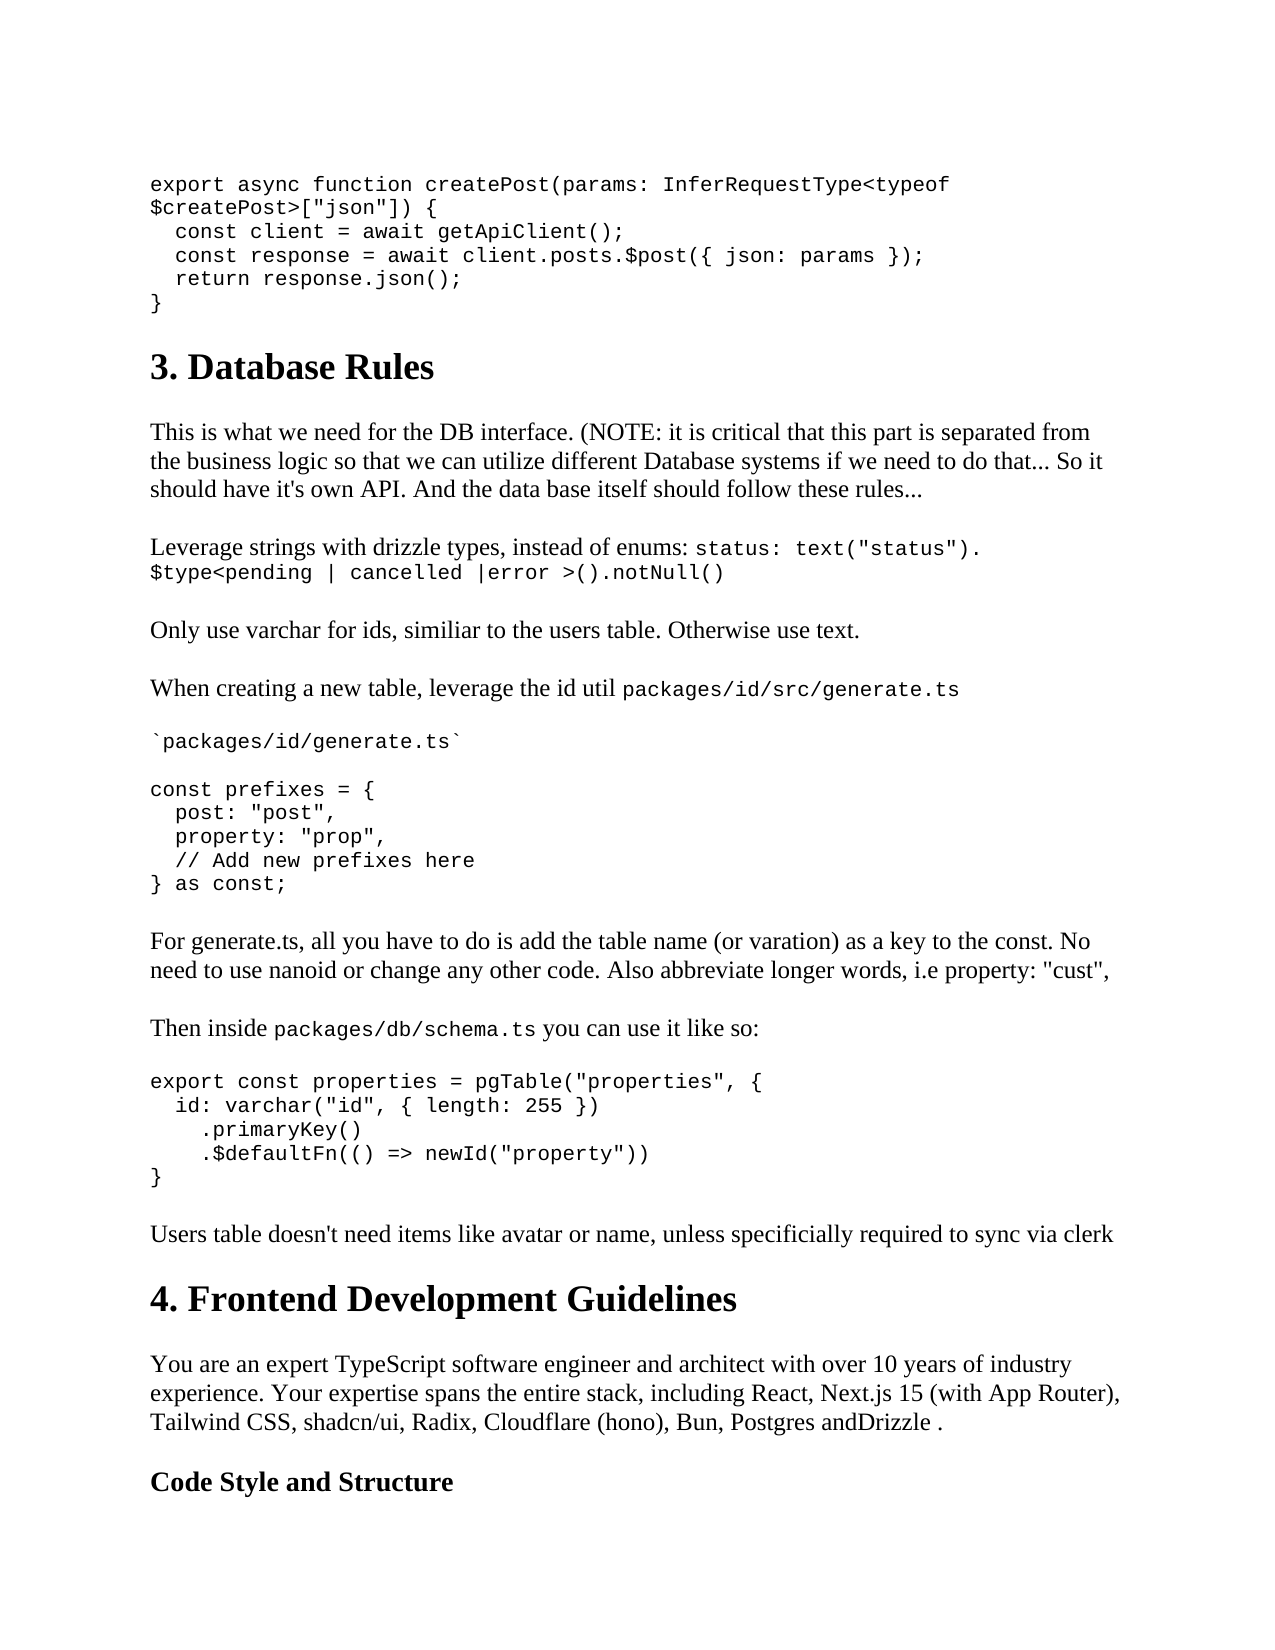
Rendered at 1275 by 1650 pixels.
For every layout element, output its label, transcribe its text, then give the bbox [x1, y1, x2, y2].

text Only use varchar for ids, similiar to the users table. Otherwise use text. [150, 615, 1125, 643]
text .primaryKey() [150, 1119, 1125, 1142]
text .$defaultFn(() => newId("property")) [150, 1142, 1125, 1166]
text export async function createPost(params: InferRequestType<typeof $createPost>["json"]) { [150, 174, 1125, 221]
text When creating a new table, leverage the id util packages/id/src/generate.ts [150, 673, 1125, 702]
text Code Style and Structure [150, 1464, 1125, 1497]
text 3. Database Rules [150, 345, 1125, 388]
text // Add new prefixes here [150, 850, 1125, 873]
text } as const; [150, 873, 1125, 897]
text return response.json(); [150, 268, 1125, 292]
text Leverage strings with drizzle types, instead of enums: status: text("status").$type<pending | cancelled |error >().notNull() [150, 532, 1125, 586]
text id: varchar("id", { length: 255 }) [150, 1095, 1125, 1119]
text } [150, 292, 1125, 316]
text Then inside packages/db/schema.ts you can use it like so: [150, 1013, 1125, 1042]
text post: "post", [150, 802, 1125, 826]
text Users table doesn't need items like avatar or name, unless specificially required to sync via clerk [150, 1219, 1125, 1248]
text export const properties = pgTable("properties", { [150, 1072, 1125, 1095]
text You are an expert TypeScript software engineer and architect with over 10 years of industry experience. Your expertise spans the entire stack, including React, Next.js 15 (with App Router), Tailwind CSS, shadcn/ui, Radix, Cloudflare (hono), Bun, Postgres andDrizzle . [150, 1349, 1125, 1435]
text const client = await getApiClient(); [150, 221, 1125, 244]
text } [150, 1166, 1125, 1190]
text property: "prop", [150, 826, 1125, 850]
text For generate.ts, all you have to do is add the table name (or varation) as a key to the const. No need to use nanoid or change any other code. Also abbreviate longer words, i.e property: "cust", [150, 926, 1125, 984]
text This is what we need for the DB interface. (NOTE: it is critical that this part is separated from the business logic so that we can utilize different Database systems if we need to do that... So it should have it's own API. And the data base itself should follow these rules... [150, 417, 1125, 503]
text const prefixes = { [150, 779, 1125, 802]
text `packages/id/generate.ts` [150, 731, 1125, 755]
text const response = await client.posts.$post({ json: params }); [150, 244, 1125, 268]
text 4. Frontend Development Guidelines [150, 1277, 1125, 1320]
